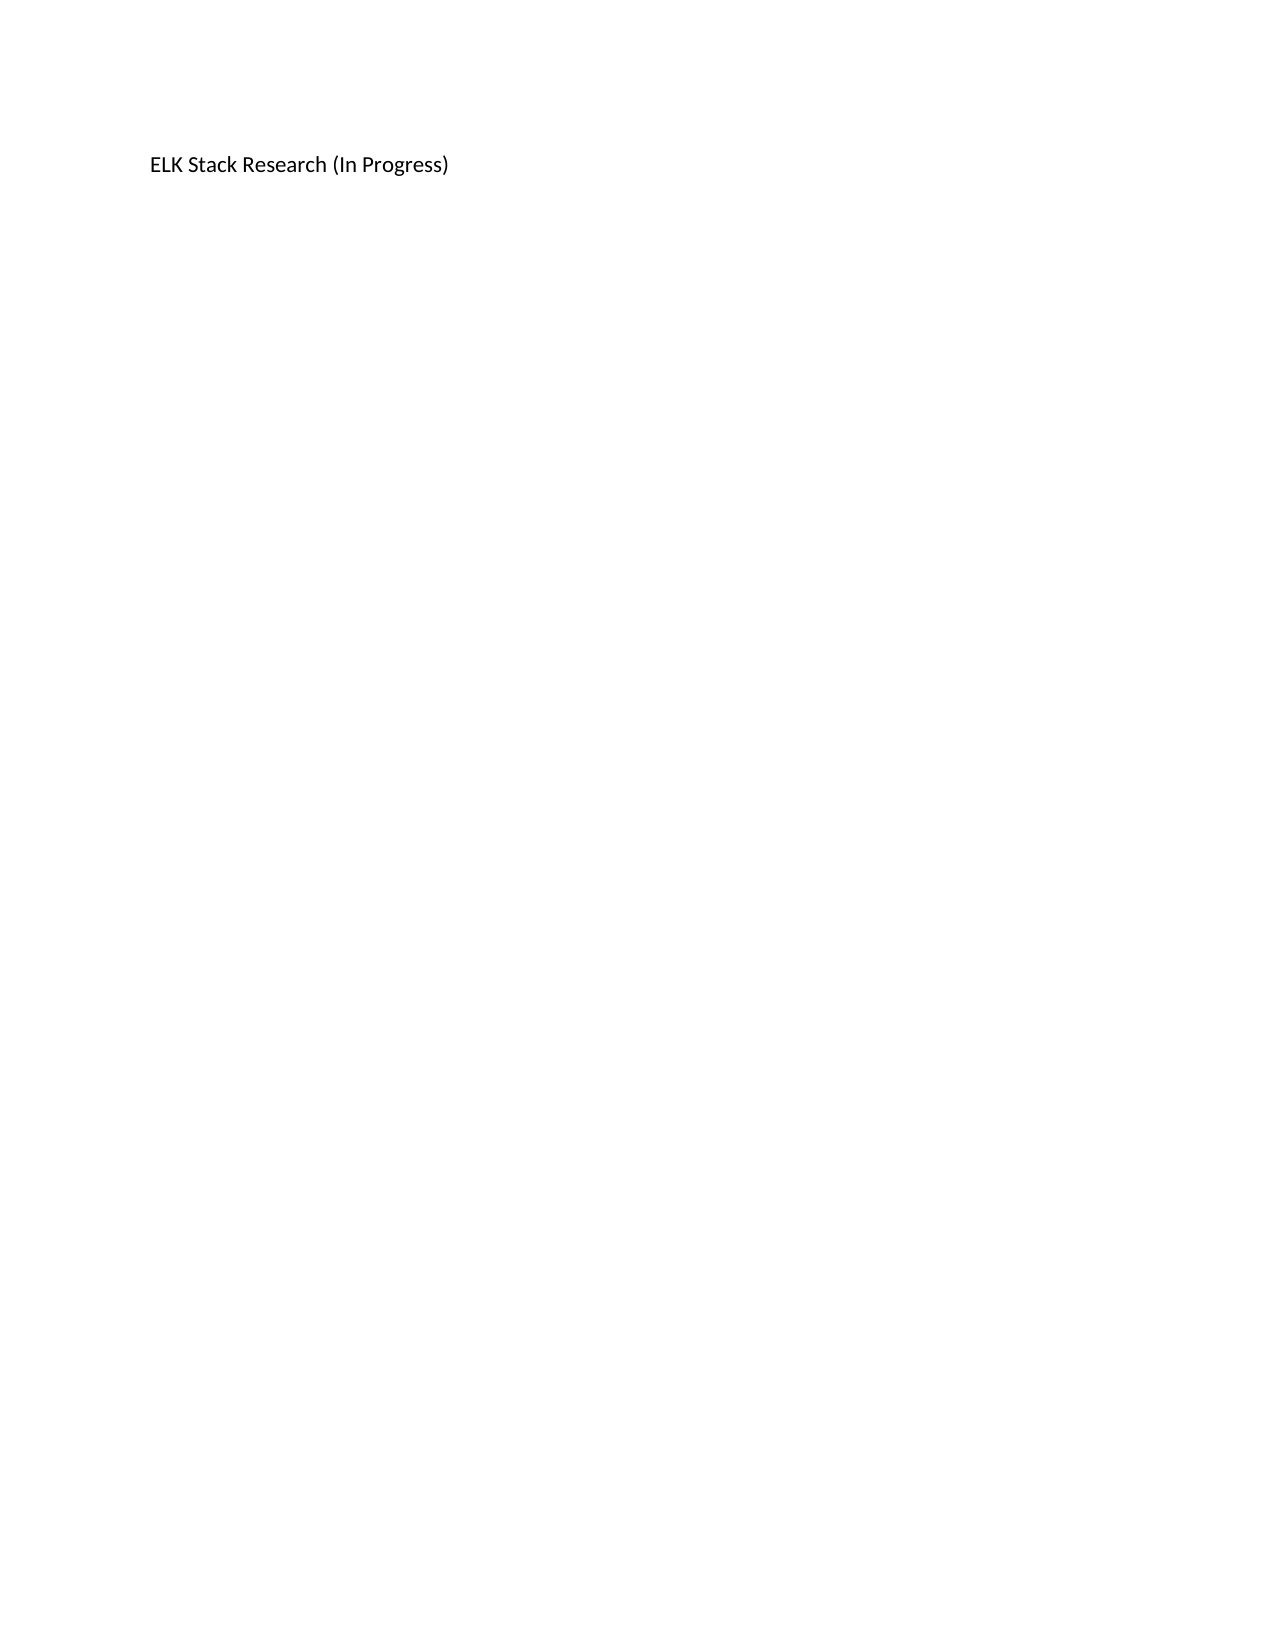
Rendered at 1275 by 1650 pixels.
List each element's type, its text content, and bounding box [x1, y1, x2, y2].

text ELK Stack Research (In Progress) [150, 150, 1125, 178]
